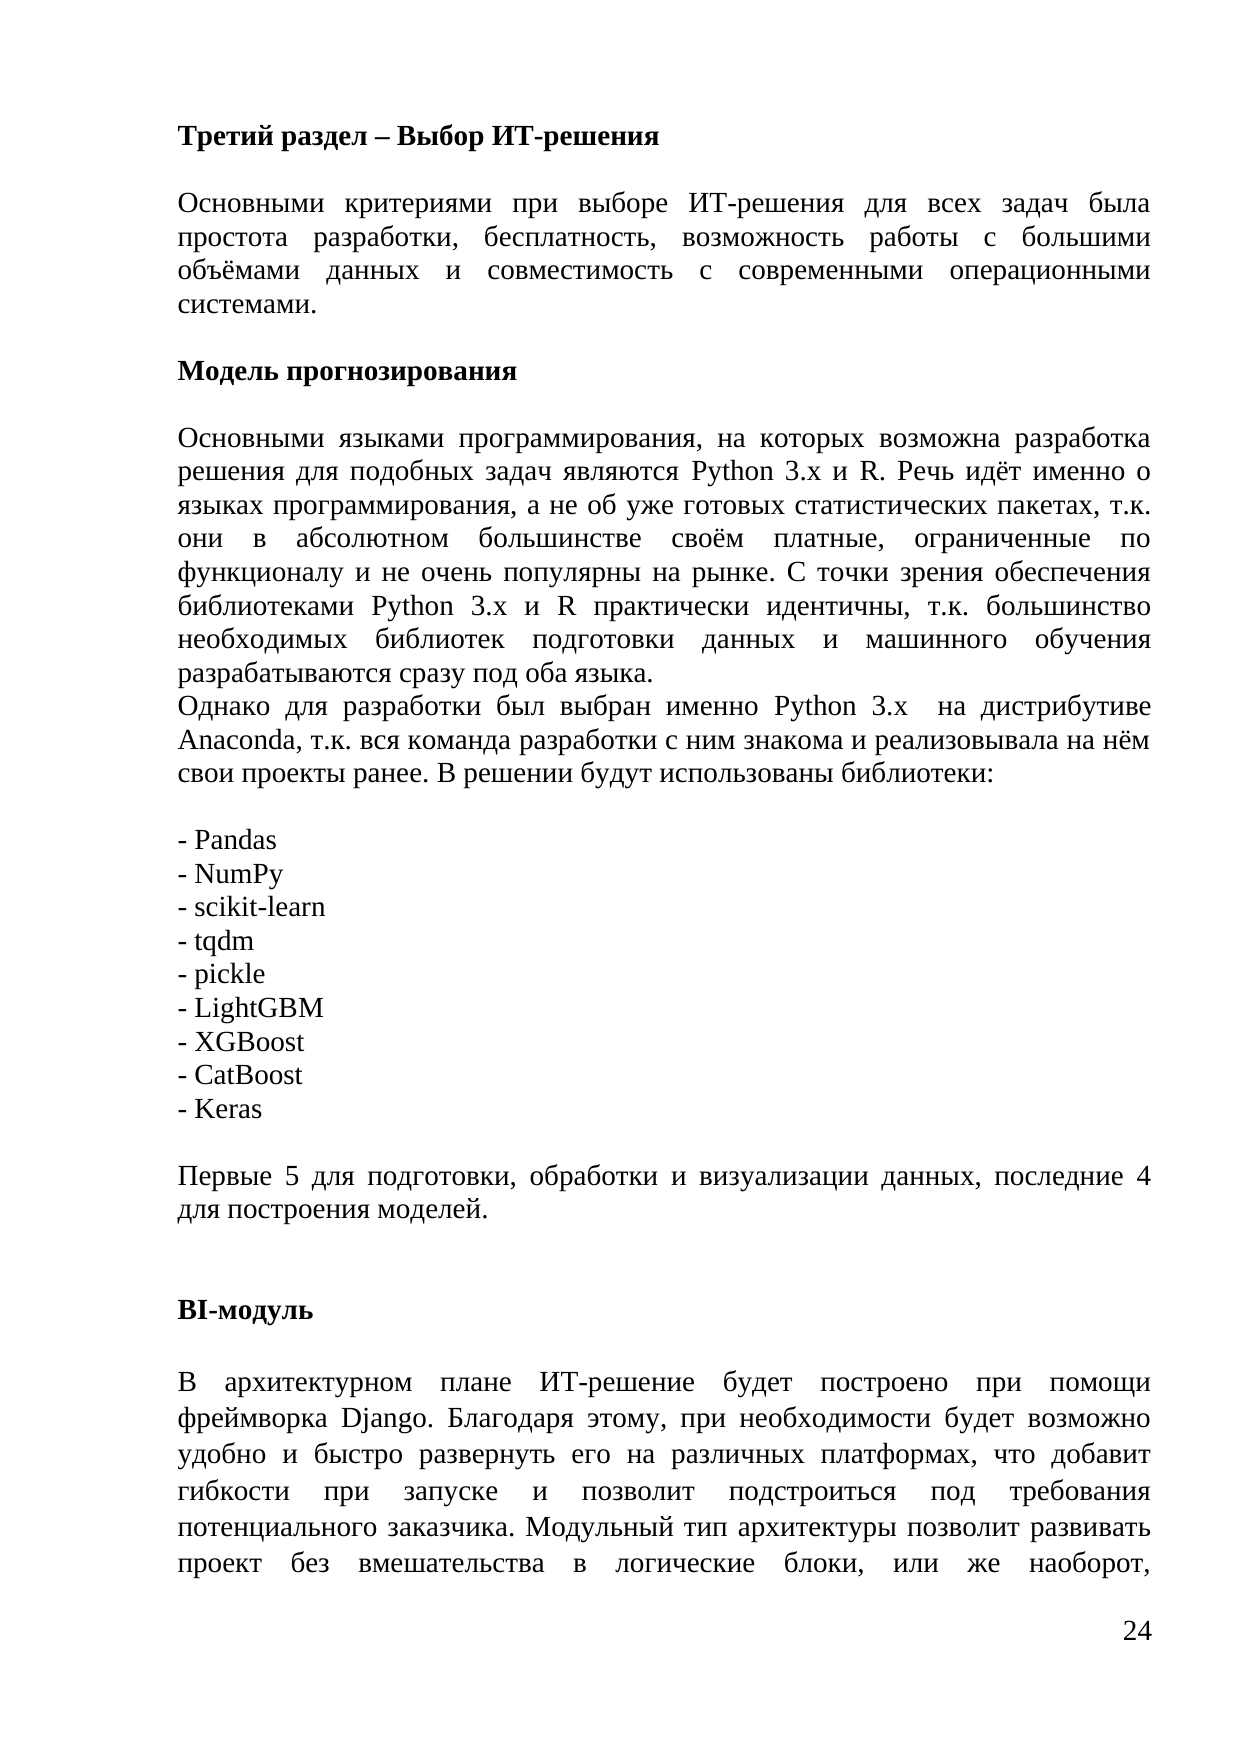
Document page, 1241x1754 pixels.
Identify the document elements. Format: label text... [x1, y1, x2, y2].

text Основными критериями при выборе ИТ-решения для всех задач была простота разработки, бесплатность, возможность работы с большими объёмами данных и совместимость с современными операционными системами. [177, 152, 1152, 319]
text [177, 1328, 1152, 1579]
text Однако для разработки был выбран именно Python 3.x на дистрибутиве Anaconda, т.к. вся команда разработки с ним знакома и реализовывала на нём свои проекты ранее. В решении будут использованы библиотеки: [177, 688, 1152, 789]
text - Pandas - NumPy - scikit-learn - tqdm - pickle - LightGBM - XGBoost - CatBoost - Keras [177, 789, 1152, 1124]
text BI-модуль [177, 1292, 1152, 1326]
text Первые 5 для подготовки, обработки и визуализации данных, последние 4 для построения моделей. [177, 1158, 1152, 1225]
text Модель прогнозирования [177, 353, 1152, 386]
text Третий раздел – Выбор ИТ-решения [177, 118, 1152, 152]
text Основными языками программирования, на которых возможна разработка решения для подобных задач являются Python 3.x и R. Речь идёт именно о языках программирования, а не об уже готовых статистических пакетах, т.к. они в абсолютном большинстве своём платные, ограниченные по функционалу и не очень популярны на рынке. С точки зрения обеспечения библиотеками Python 3.x и R практически идентичны, т.к. большинство необходимых библиотек подготовки данных и машинного обучения разрабатываются сразу под оба языка. [177, 386, 1152, 688]
